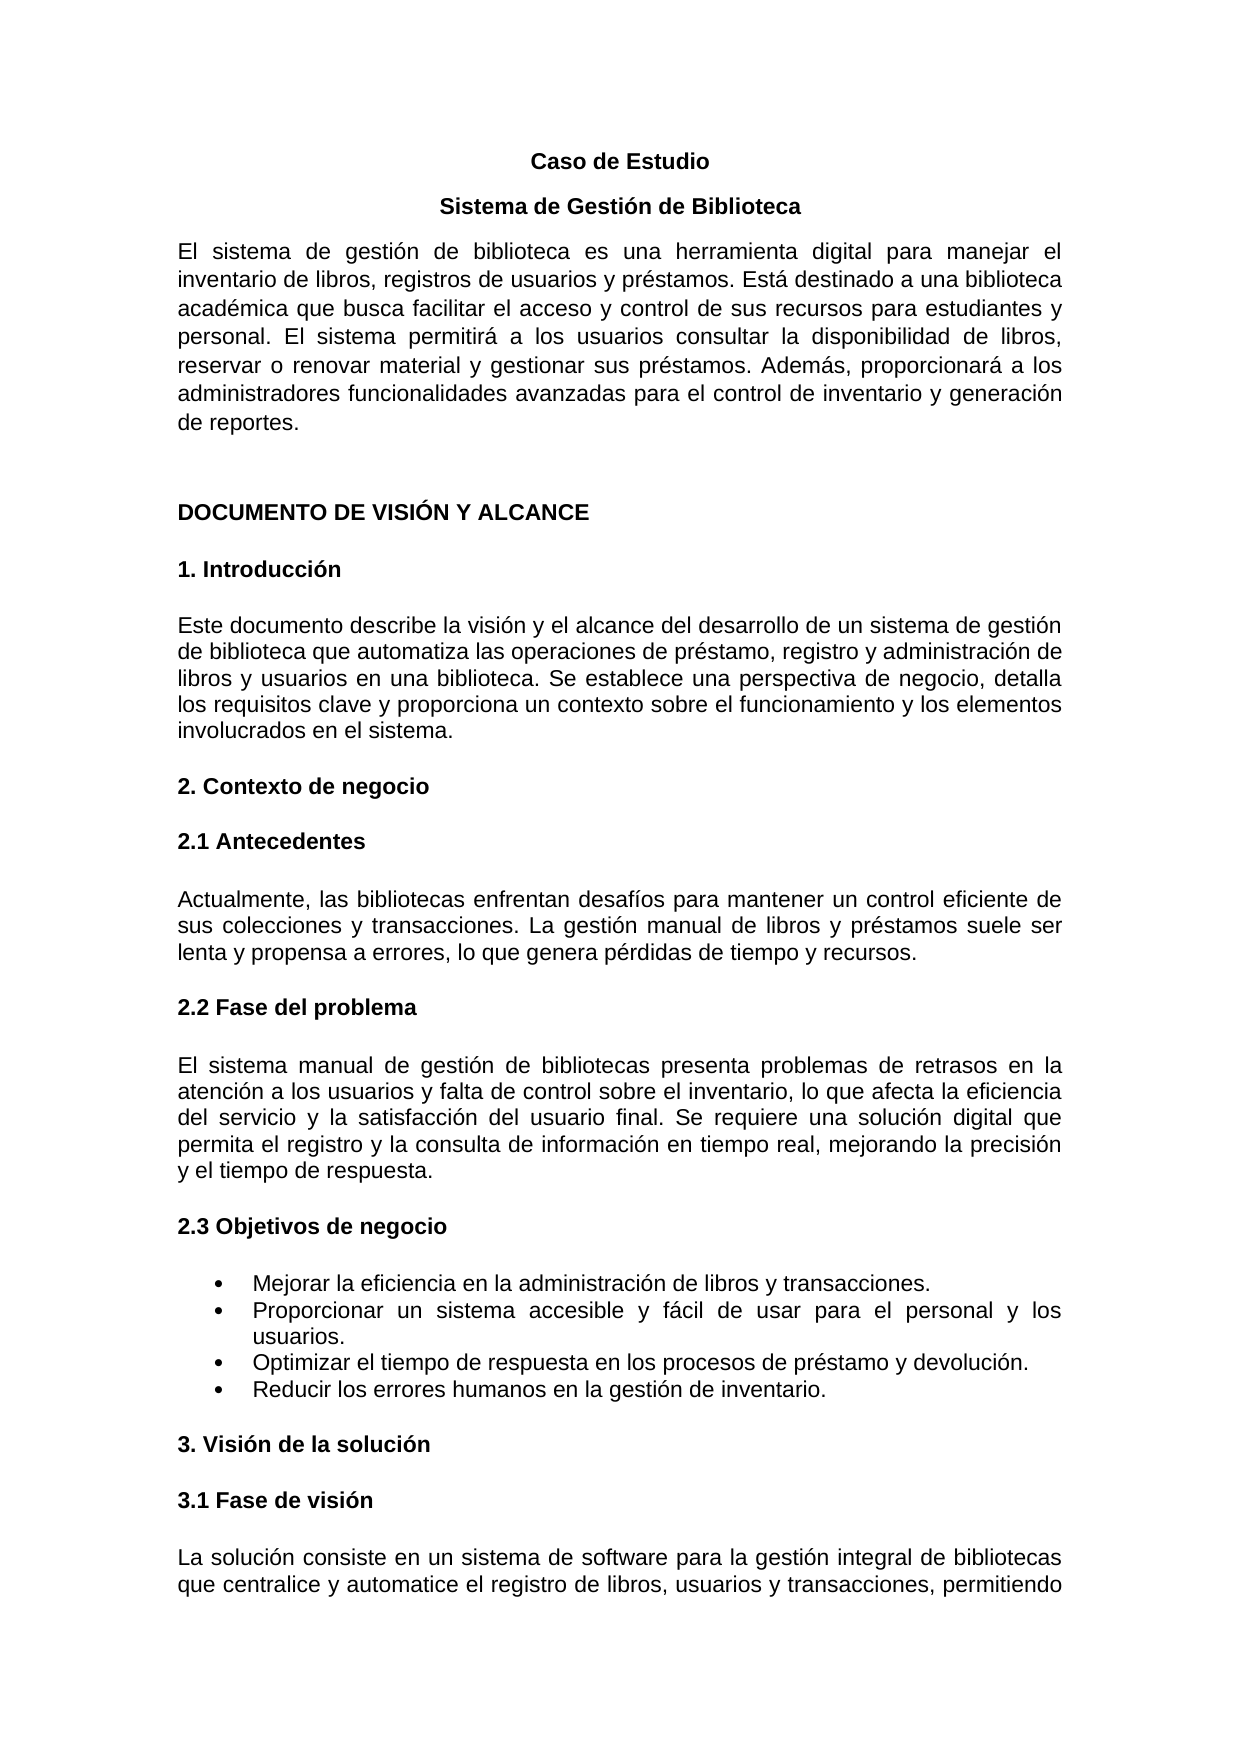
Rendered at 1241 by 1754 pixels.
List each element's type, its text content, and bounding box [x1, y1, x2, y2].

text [177, 1544, 1063, 1597]
list Proporcionar un sistema accesible y fácil de usar para el personal y los usuarios. [215, 1297, 1063, 1349]
subtitle 1. Introducción [177, 556, 1063, 583]
subtitle 2.3 Objetivos de negocio [177, 1213, 1063, 1239]
text Caso de Estudio [177, 148, 1063, 174]
text El sistema de gestión de biblioteca es una herramienta digital para manejar el inventario de libros, registros de usuarios y préstamos. Está destinado a una biblioteca académica que busca facilitar el acceso y control de sus recursos para estudiantes y personal. El sistema permitirá a los usuarios consultar la disponibilidad de libros, reservar o renovar material y gestionar sus préstamos. Además, proporcionará a los administradores funcionalidades avanzadas para el control de inventario y generación de reportes. [177, 238, 1063, 435]
list Mejorar la eficiencia en la administración de libros y transacciones. [215, 1270, 1063, 1297]
text Este documento describe la visión y el alcance del desarrollo de un sistema de gestión de biblioteca que automatiza las operaciones de préstamo, registro y administración de libros y usuarios en una biblioteca. Se establece una perspectiva de negocio, detalla los requisitos clave y proporciona un contexto sobre el funcionamiento y los elementos involucrados en el sistema. [177, 612, 1063, 743]
text Actualmente, las bibliotecas enfrentan desafíos para mantener un control eficiente de sus colecciones y transacciones. La gestión manual de libros y préstamos suele ser lenta y propensa a errores, lo que genera pérdidas de tiempo y recursos. [177, 886, 1063, 965]
list Optimizar el tiempo de respuesta en los procesos de préstamo y devolución. [215, 1349, 1063, 1376]
text El sistema manual de gestión de bibliotecas presenta problemas de retrasos en la atención a los usuarios y falta de control sobre el inventario, lo que afecta la eficiencia del servicio y la satisfacción del usuario final. Se requiere una solución digital que permita el registro y la consulta de información en tiempo real, mejorando la precisión y el tiempo de respuesta. [177, 1052, 1063, 1183]
list Reducir los errores humanos en la gestión de inventario. [215, 1376, 1063, 1402]
subtitle DOCUMENTO DE VISIÓN Y ALCANCE [177, 499, 1063, 525]
subtitle 2.2 Fase del problema [177, 994, 1063, 1020]
subtitle 2. Contexto de negocio [177, 773, 1063, 799]
subtitle 3.1 Fase de visión [177, 1487, 1063, 1513]
subtitle 2.1 Antecedentes [177, 828, 1063, 854]
text Sistema de Gestión de Biblioteca [177, 193, 1063, 219]
subtitle 3. Visión de la solución [177, 1431, 1063, 1457]
